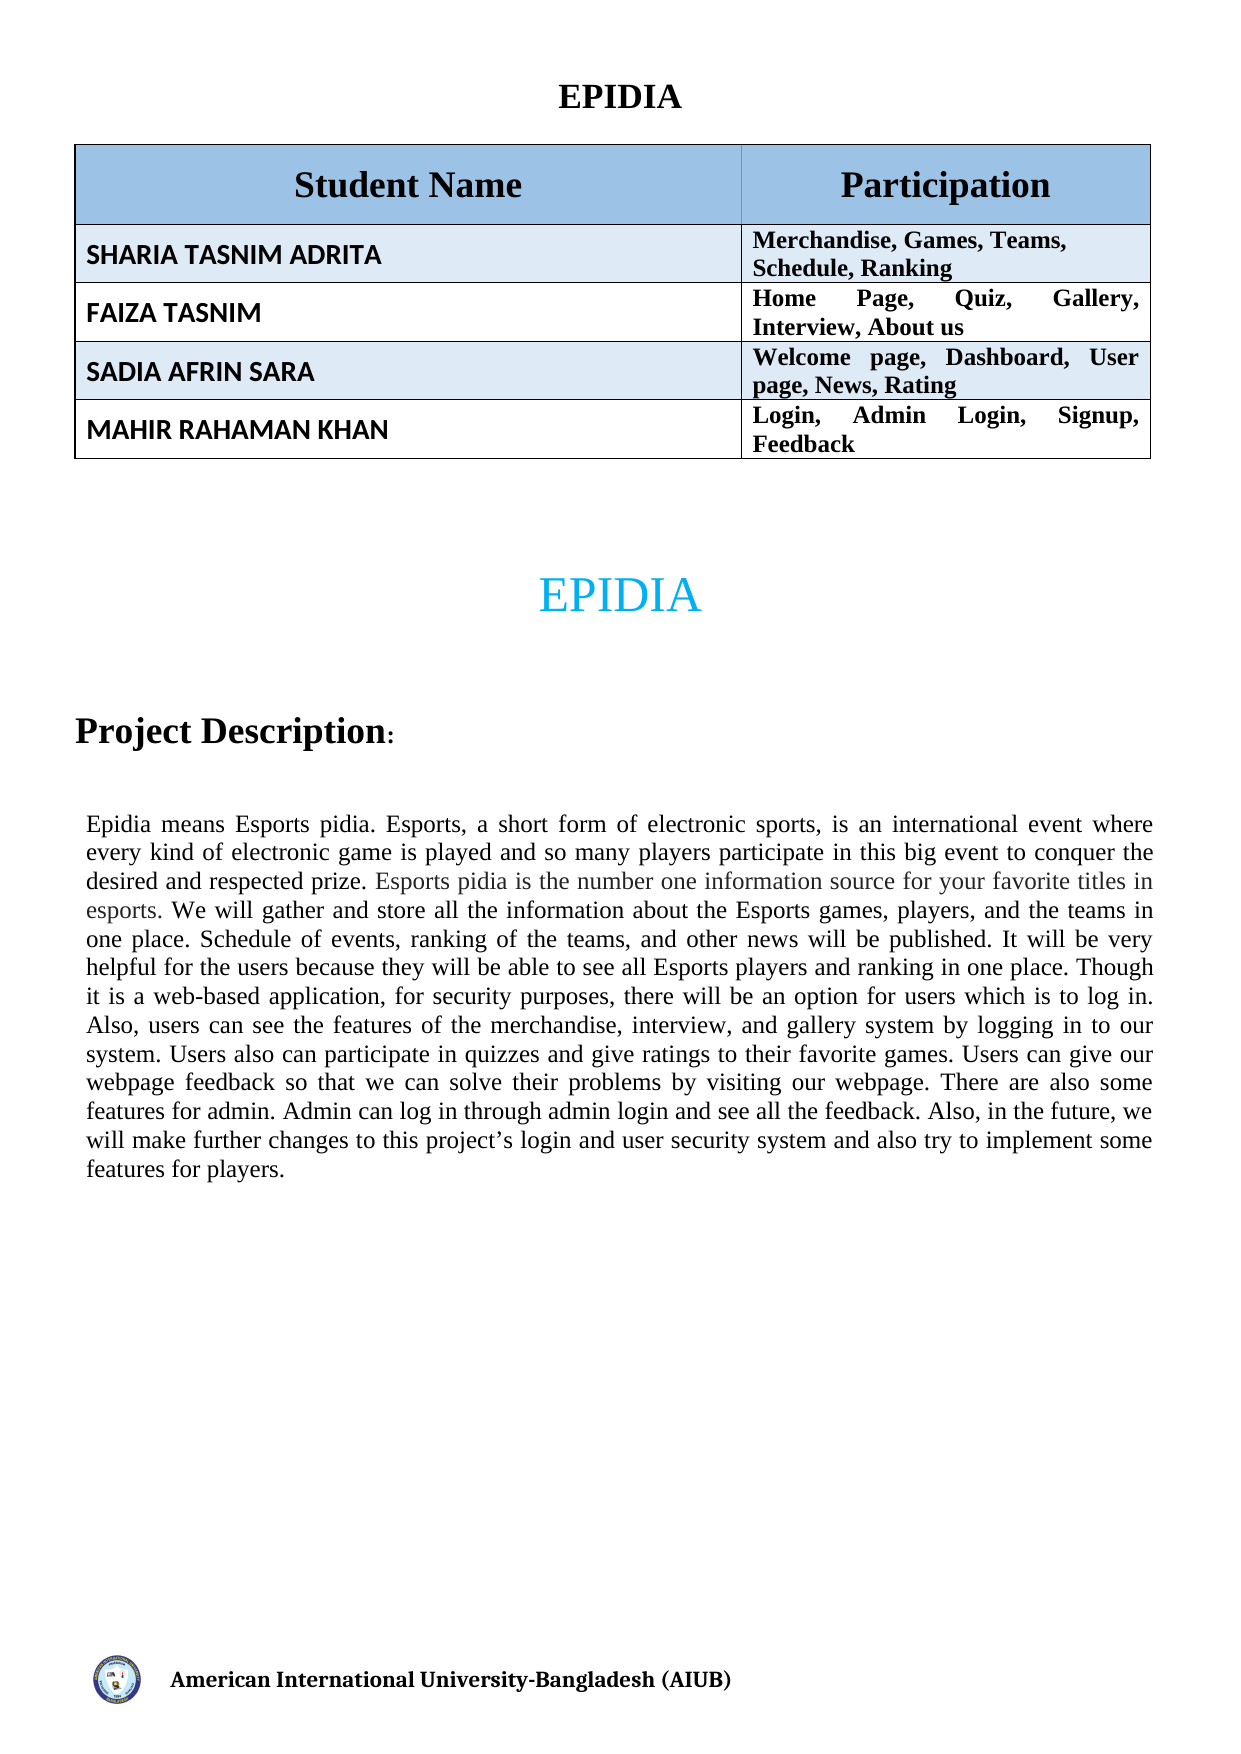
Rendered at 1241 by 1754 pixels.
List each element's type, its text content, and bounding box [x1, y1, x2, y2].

table_cell MAHIR RAHAMAN KHAN [76, 400, 741, 458]
table_cell Merchandise, Games, Teams, Schedule, Ranking [742, 225, 1150, 282]
text Project Description: [75, 708, 1165, 751]
table_cell Home Page, Quiz, Gallery, Interview, About us [742, 283, 1150, 341]
table_cell Login, Admin Login, Signup, Feedback [742, 400, 1150, 458]
table_cell SADIA AFRIN SARA [76, 342, 741, 399]
table_header Participation [742, 145, 1150, 224]
table_header Student Name [76, 145, 741, 224]
text EPIDIA [75, 564, 1165, 622]
table_cell Welcome page, Dashboard, User page, News, Rating [742, 342, 1150, 399]
table_cell FAIZA TASNIM [76, 283, 741, 341]
picture [92, 1654, 142, 1705]
table_cell SHARIA TASNIM ADRITA [76, 225, 741, 282]
text Epidia means Esports pidia. Esports, a short form of electronic sports, is an international event where every kind of electronic game is played and so many players participate in this big event to conquer the desired and respected prize. Esports pidia is the number one information source for your favorite titles in esports. We will gather and store all the information about the Esports games, players, and the teams in one place. Schedule of events, ranking of the teams, and other news will be published. It will be very helpful for the users because they will be able to see all Esports players and ranking in one place. Though it is a web-based application, for security purposes, there will be an option for users which is to log in. Also, users can see the features of the merchandise, interview, and gallery system by logging in to our system. Users also can participate in quizzes and give ratings to their favorite games. Users can give our webpage feedback so that we can solve their problems by visiting our webpage. There are also some features for admin. Admin can log in through admin login and see all the feedback. Also, in the future, we will make further changes to this project’s login and user security system and also try to implement some features for players. [86, 809, 1155, 1182]
